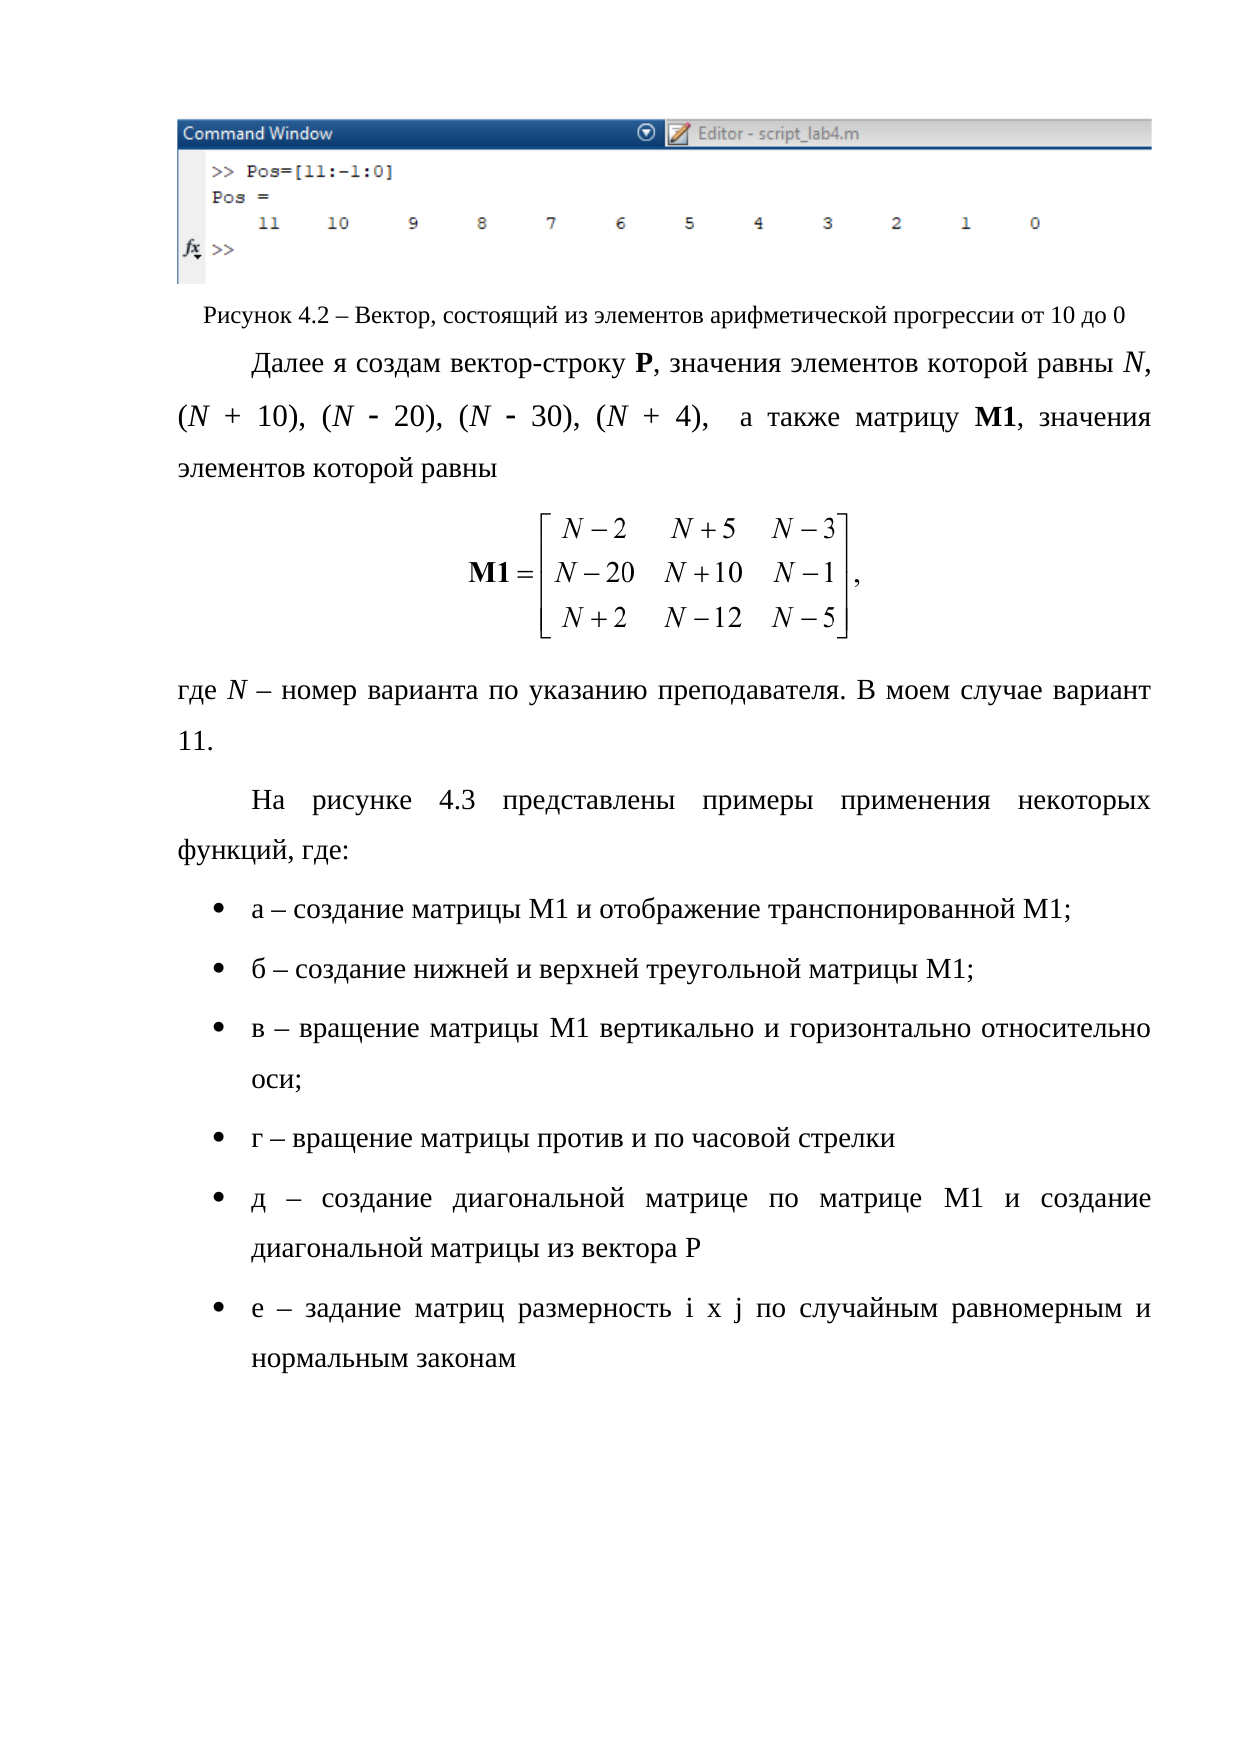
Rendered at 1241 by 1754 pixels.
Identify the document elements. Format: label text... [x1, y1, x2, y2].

list в – вращение матрицы M1 вертикально и горизонтально относительно оси; [213, 1011, 1152, 1094]
list б – создание нижней и верхней треугольной матрицы M1; [213, 951, 1152, 985]
list г – вращение матрицы против и по часовой стрелки [213, 1120, 1152, 1154]
list е – задание матриц размерность i x j по случайным равномерным и нормальным законам [213, 1290, 1152, 1374]
text Рисунок 4.2 – Вектор, состоящий из элементов арифметической прогрессии от 10 до 0 [177, 300, 1152, 329]
picture [455, 501, 874, 647]
text На рисунке 4.3 представлены примеры применения некоторых функций, где: [177, 782, 1152, 866]
text Далее я создам вектор-строку Р, значения элементов которой равны N, (N + 10), (N - 20), (N - 30), (N + 4), а также матрицу М1, значения элементов которой равны [177, 343, 1152, 484]
text где N – номер варианта по указанию преподавателя. В моем случае вариант 11. [177, 672, 1152, 756]
list а – создание матрицы M1 и отображение транспонированной M1; [213, 892, 1152, 925]
list д – создание диагональной матрице по матрице M1 и создание диагональной матрицы из вектора P [213, 1180, 1152, 1264]
picture [177, 118, 1152, 284]
